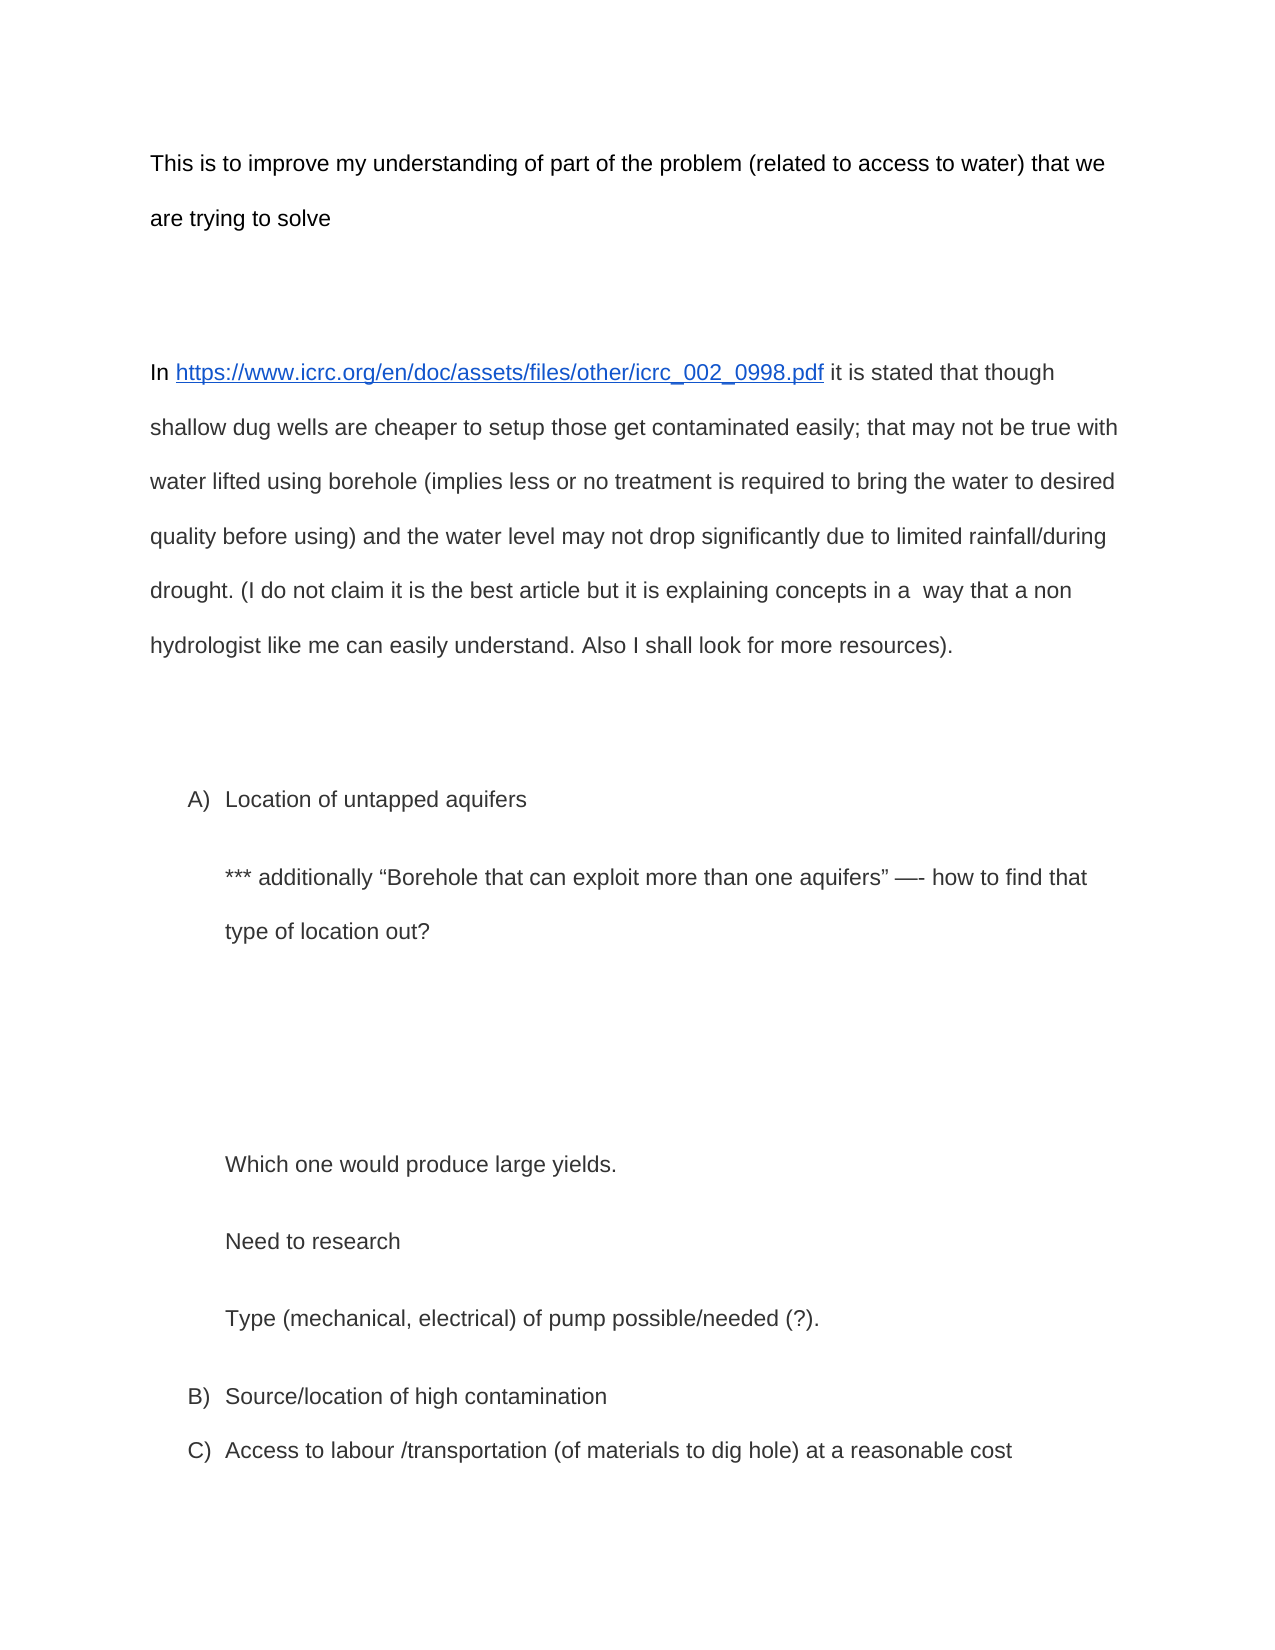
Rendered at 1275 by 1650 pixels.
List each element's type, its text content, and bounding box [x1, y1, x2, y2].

text Which one would produce large yields. [225, 1151, 1125, 1177]
list Location of untapped aquifers [187, 786, 1125, 813]
list Access to labour /transportation (of materials to dig hole) at a reasonable cost [187, 1437, 1125, 1463]
text Need to research [225, 1228, 1125, 1254]
text In https://www.icrc.org/en/doc/assets/files/other/icrc_002_0998.pdf it is stated that though shallow dug wells are cheaper to setup those get contaminated easily; that may not be true with water lifted using borehole (implies less or no treatment is required to bring the water to desired quality before using) and the water level may not drop significantly due to limited rainfall/during drought. (I do not claim it is the best article but it is explaining concepts in a way that a non hydrologist like me can easily understand. Also I shall look for more resources). [150, 359, 1125, 658]
text Type (mechanical, electrical) of pump possible/needed (?). [225, 1305, 1125, 1332]
text *** additionally “Borehole that can exploit more than one aquifers” —- how to find that type of location out? [225, 864, 1125, 945]
text This is to improve my understanding of part of the problem (related to access to water) that we are trying to solve [150, 150, 1125, 231]
list Source/location of high contamination [187, 1383, 1125, 1409]
